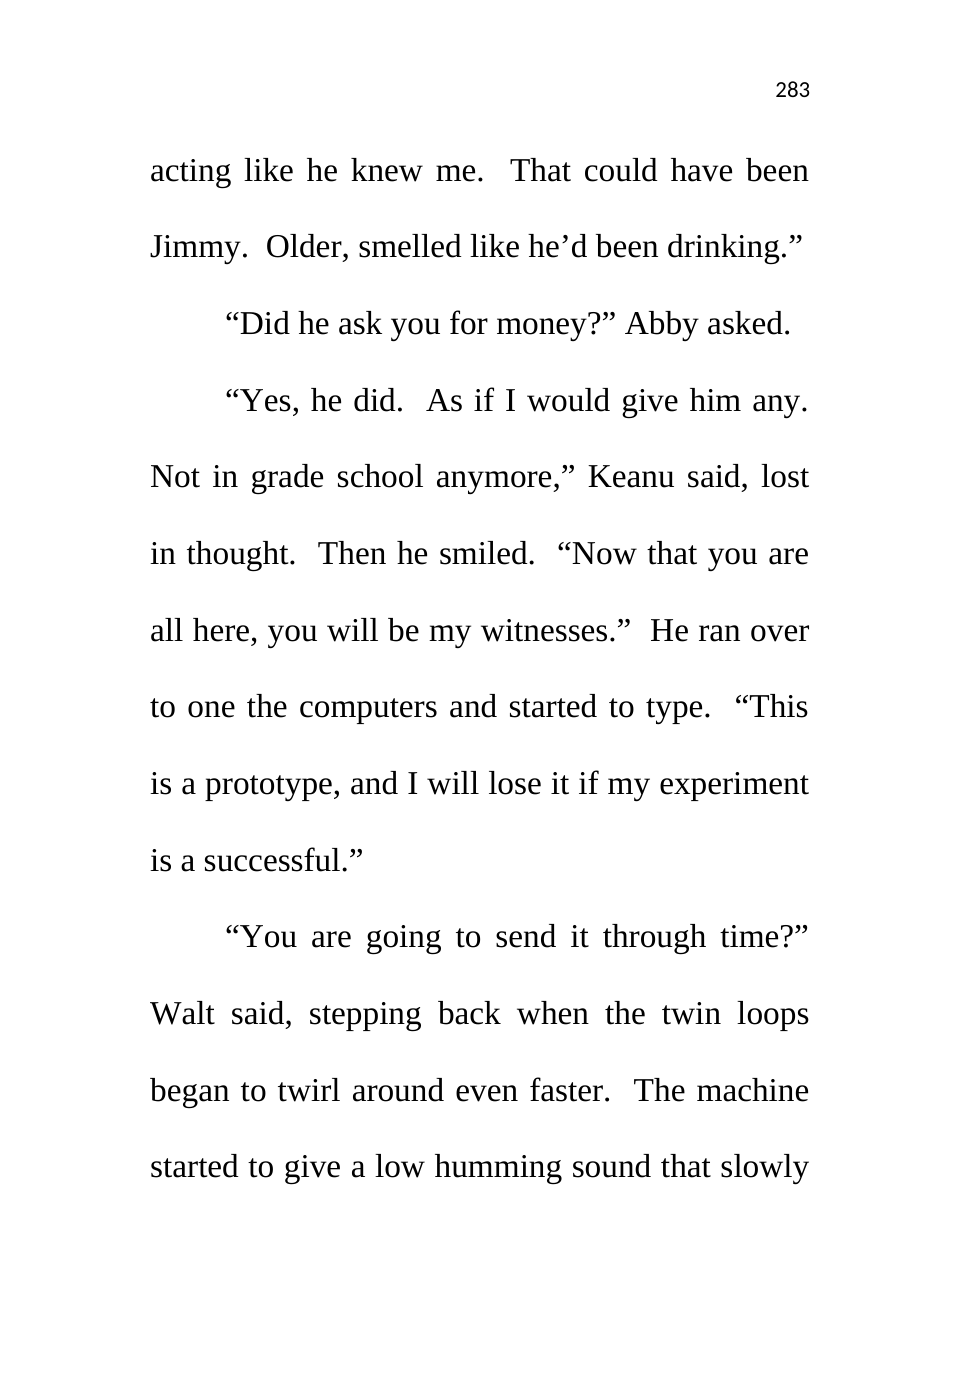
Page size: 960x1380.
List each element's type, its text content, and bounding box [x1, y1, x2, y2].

text “Did he ask you for money?” Abby asked. [150, 303, 810, 342]
text “Yes, he did. As if I would give him any. Not in grade school anymore,” Keanu said, lost in thought. Then he smiled. “Now that you are all here, you will be my witnesses.” He ran over to one the computers and started to type. “This is a prototype, and I will lose it if my experiment is a successful.” [150, 380, 810, 878]
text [150, 150, 810, 265]
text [150, 917, 810, 1185]
